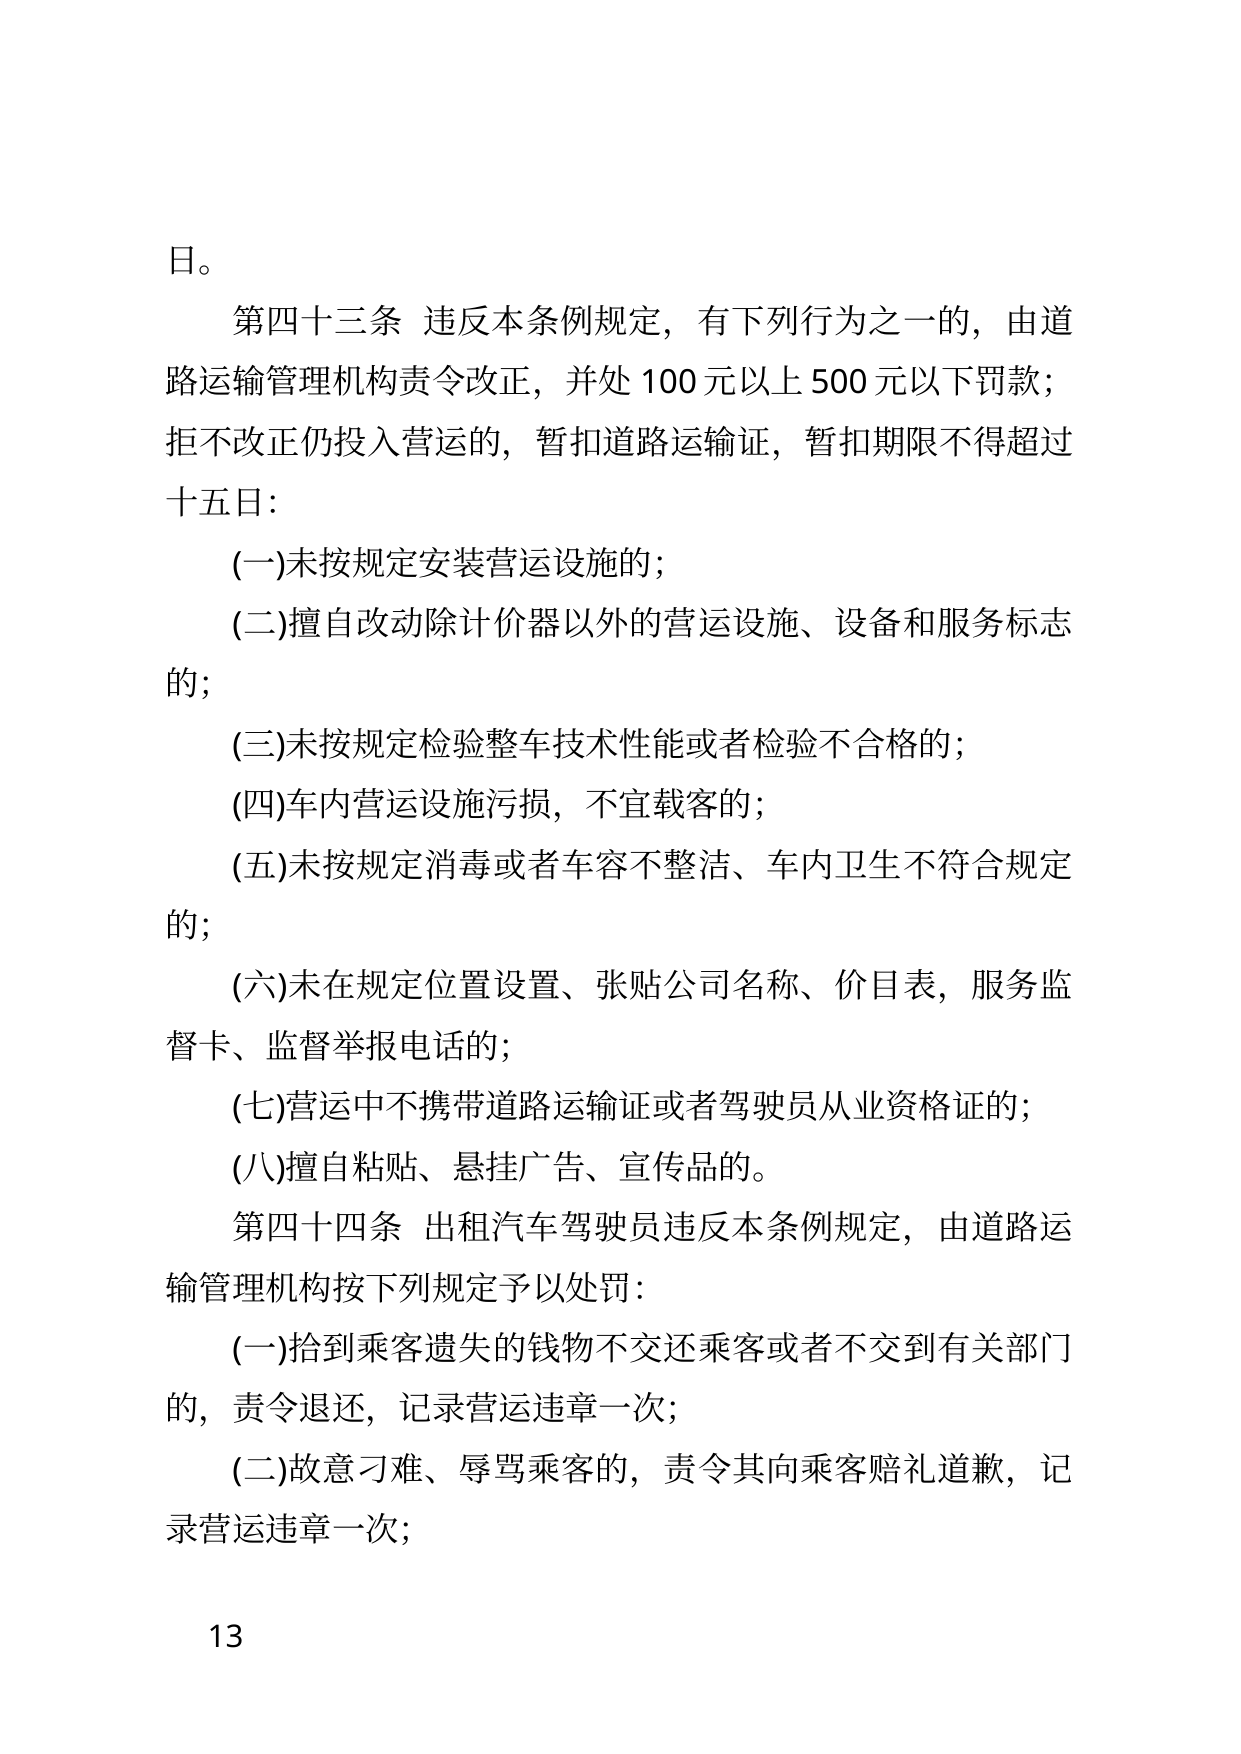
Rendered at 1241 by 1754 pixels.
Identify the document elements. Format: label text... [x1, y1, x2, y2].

text (六)未在规定位置设置、张贴公司名称、价目表，服务监督卡、监督举报电话的； [165, 949, 1075, 1070]
text (一)未按规定安装营运设施的； [165, 527, 1075, 587]
text (一)拾到乘客遗失的钱物不交还乘客或者不交到有关部门的，责令退还，记录营运违章一次； [165, 1312, 1075, 1433]
text (八)擅自粘贴、悬挂广告、宣传品的。 [165, 1131, 1075, 1191]
text 第四十三条 违反本条例规定，有下列行为之一的，由道路运输管理机构责令改正，并处100元以上500元以下罚款；拒不改正仍投入营运的，暂扣道路运输证，暂扣期限不得超过十五日： [165, 285, 1075, 527]
text (五)未按规定消毒或者车容不整洁、车内卫生不符合规定的； [165, 829, 1075, 949]
text (二)擅自改动除计价器以外的营运设施、设备和服务标志的； [165, 587, 1075, 708]
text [165, 224, 1075, 285]
text (二)故意刁难、辱骂乘客的，责令其向乘客赔礼道歉，记录营运违章一次； [165, 1433, 1075, 1554]
text 第四十四条 出租汽车驾驶员违反本条例规定，由道路运输管理机构按下列规定予以处罚： [165, 1191, 1075, 1312]
text (七)营运中不携带道路运输证或者驾驶员从业资格证的； [165, 1070, 1075, 1131]
text (三)未按规定检验整车技术性能或者检验不合格的； [165, 708, 1075, 768]
text (四)车内营运设施污损，不宜载客的； [165, 768, 1075, 829]
